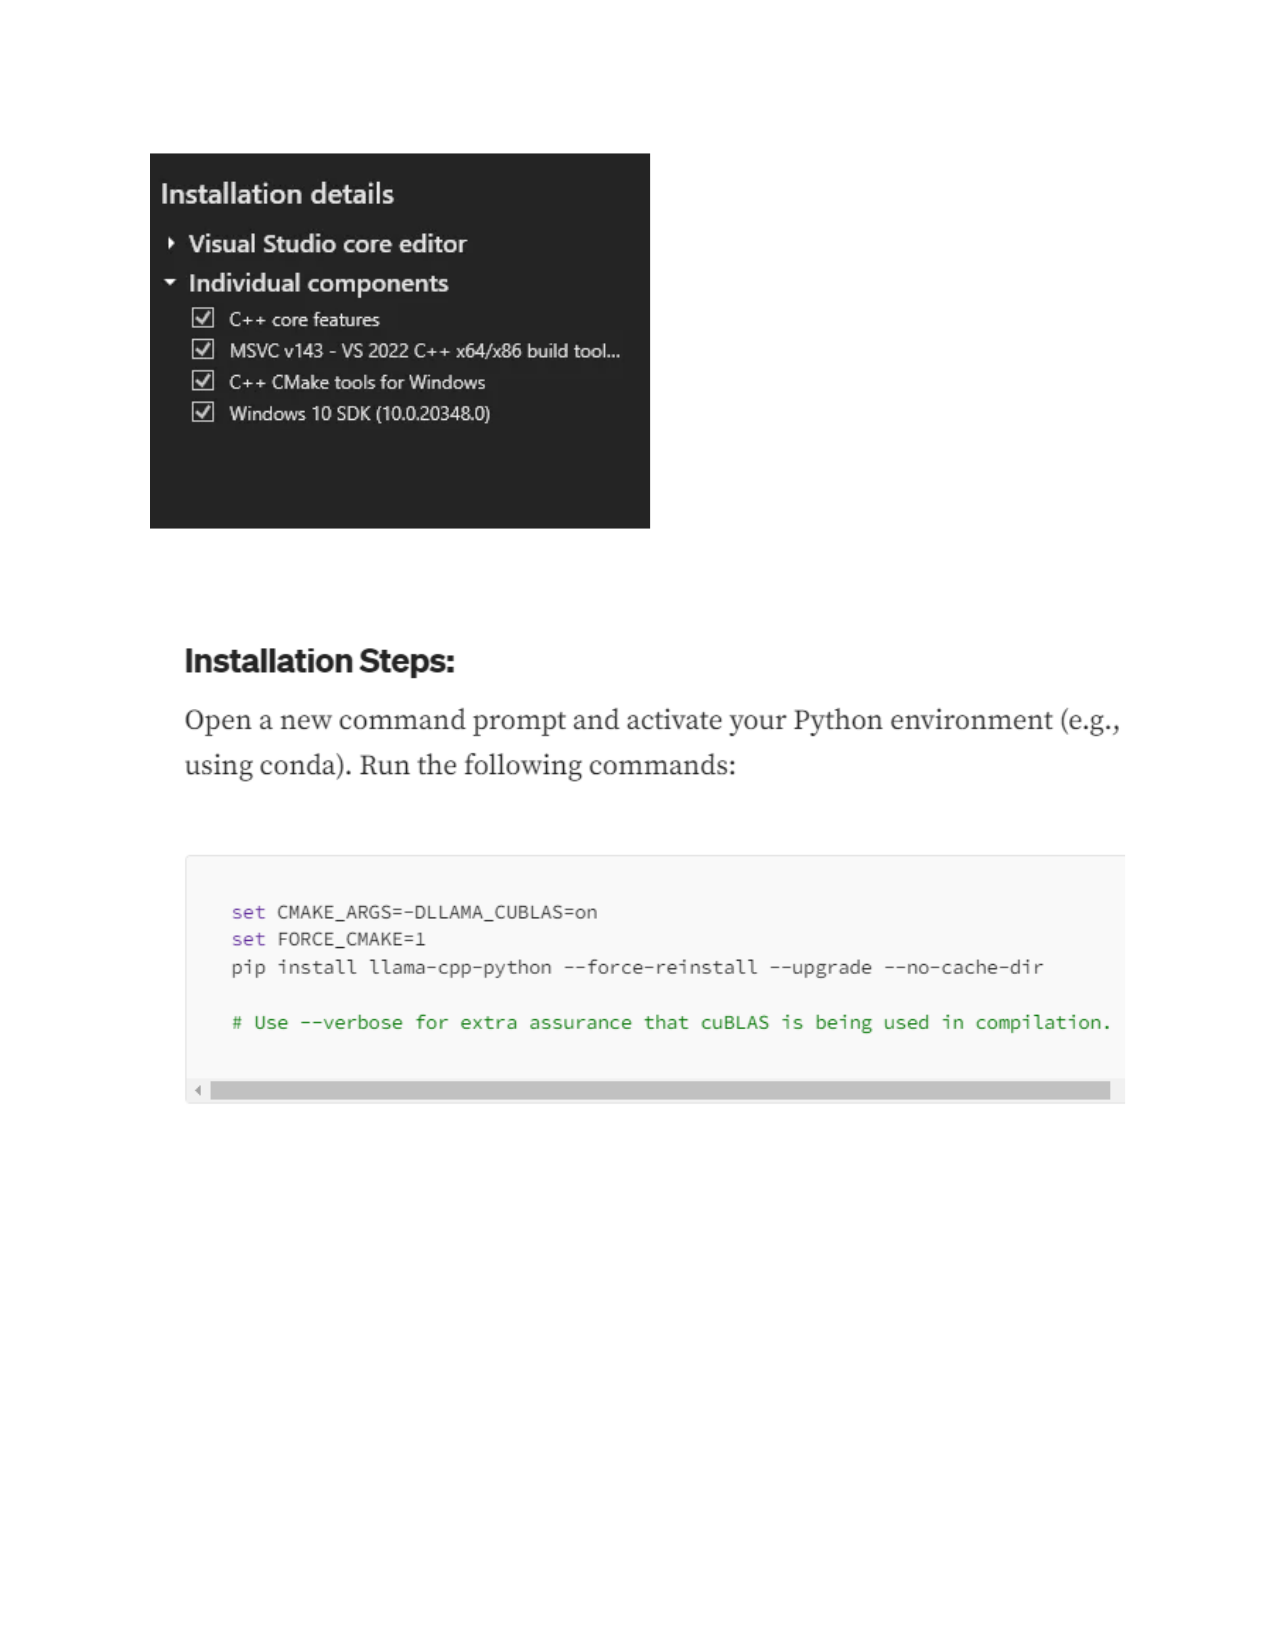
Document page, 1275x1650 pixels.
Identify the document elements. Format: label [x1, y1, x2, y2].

picture [150, 609, 1125, 1121]
picture [150, 150, 650, 532]
